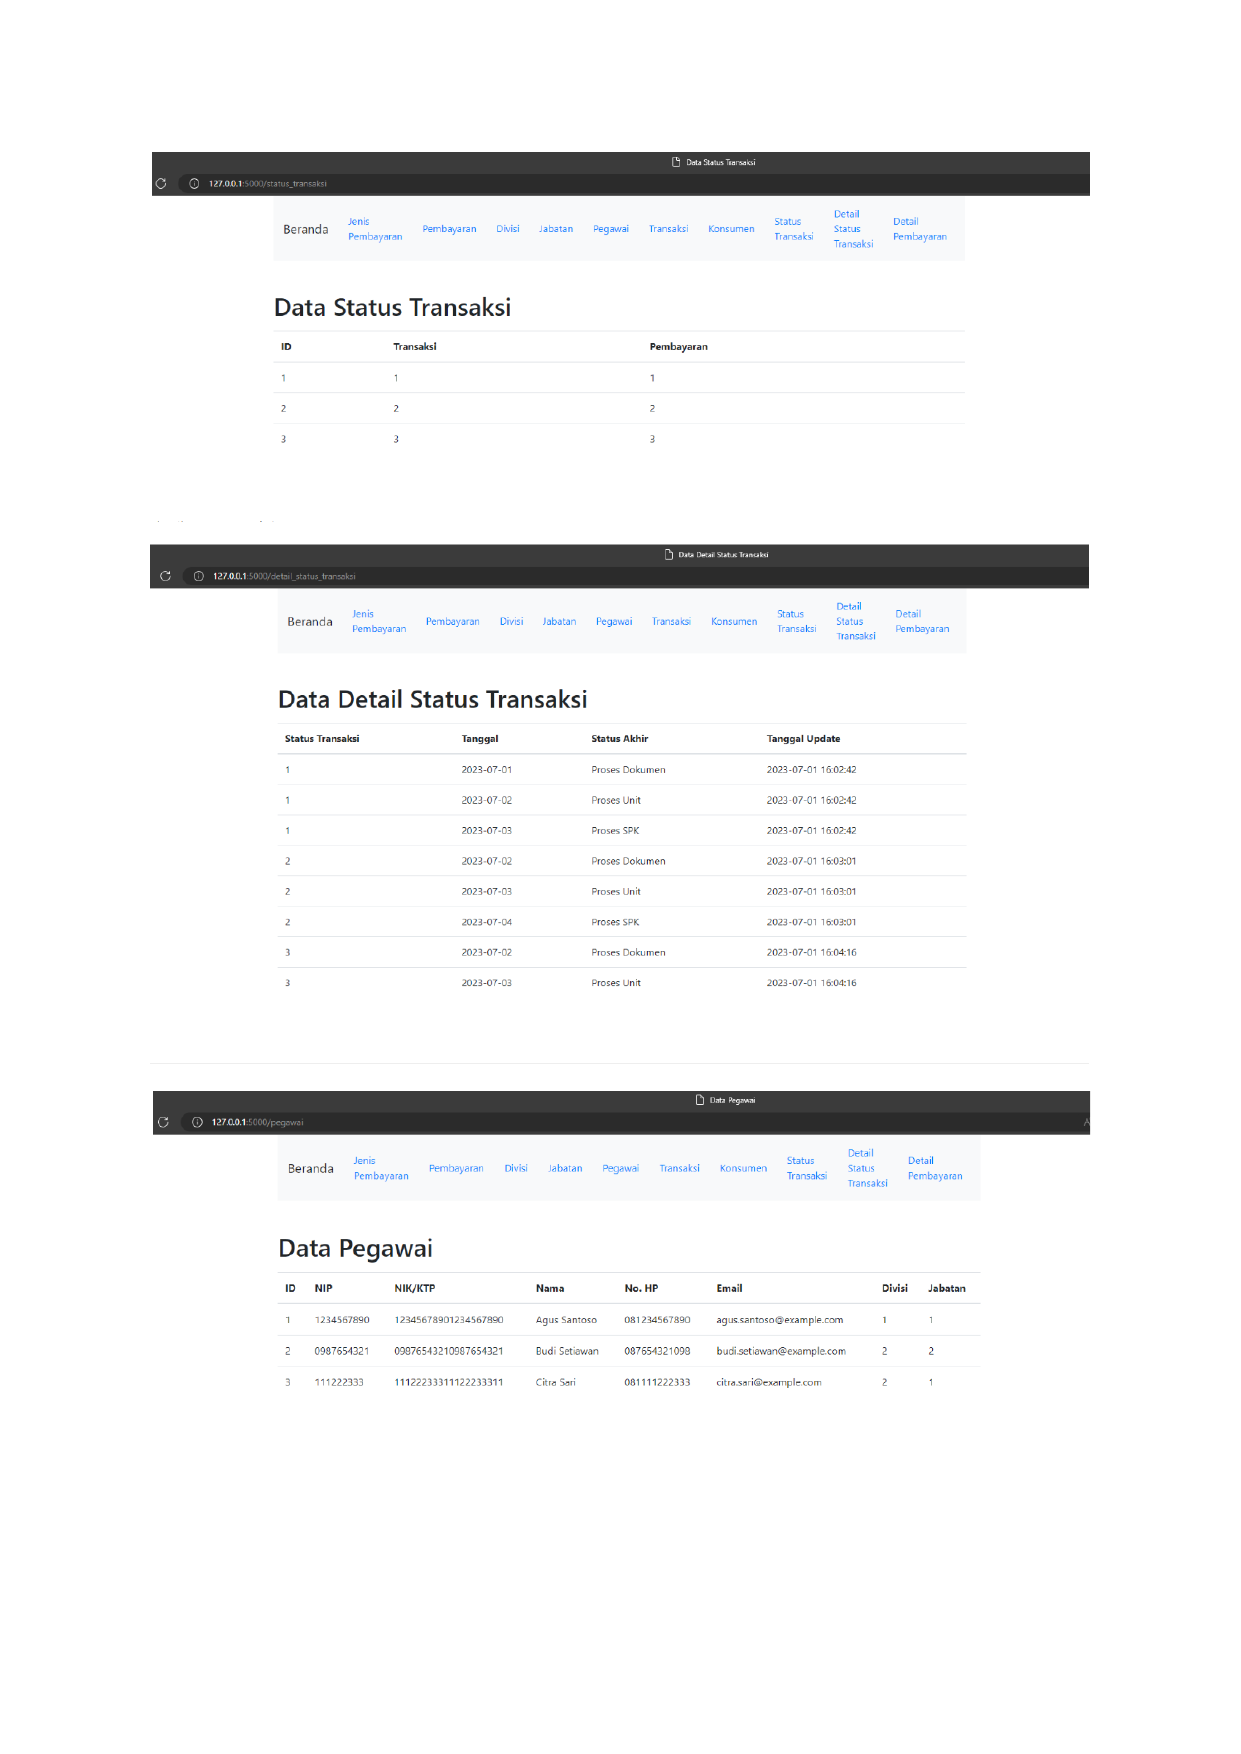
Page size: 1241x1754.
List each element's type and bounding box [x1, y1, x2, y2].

picture [150, 150, 1091, 522]
picture [150, 540, 1091, 1070]
picture [150, 1088, 1091, 1469]
